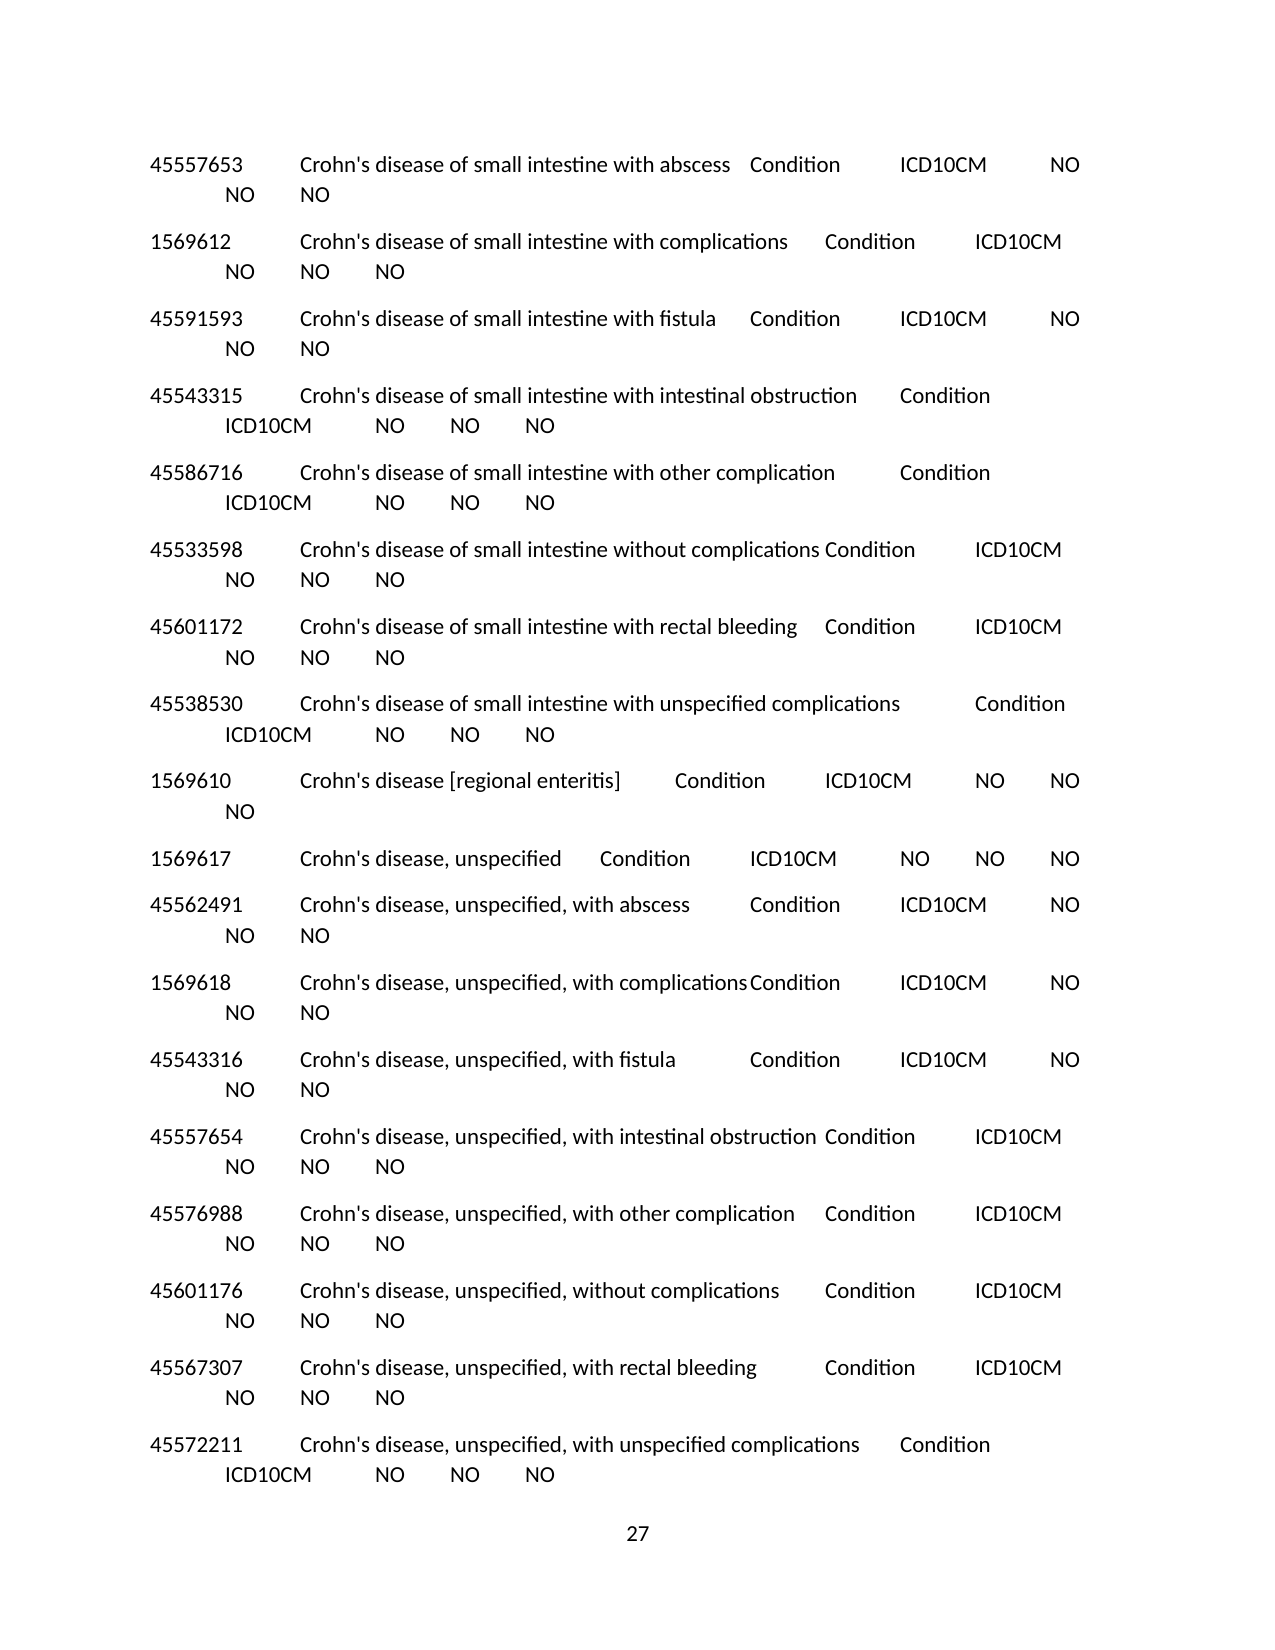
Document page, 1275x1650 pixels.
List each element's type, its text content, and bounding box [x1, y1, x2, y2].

text 1569617 Crohn's disease, unspecified Condition ICD10CM NO NO NO [150, 844, 1125, 872]
text 45567307 Crohn's disease, unspecified, with rectal bleeding Condition ICD10CM NO NO NO [150, 1353, 1125, 1411]
text 45601172 Crohn's disease of small intestine with rectal bleeding Condition ICD10CM NO NO NO [150, 612, 1125, 671]
text 45572211 Crohn's disease, unspecified, with unspecified complications Condition ICD10CM NO NO NO [150, 1430, 1125, 1488]
text 45586716 Crohn's disease of small intestine with other complication Condition ICD10CM NO NO NO [150, 458, 1125, 517]
text 45543315 Crohn's disease of small intestine with intestinal obstruction Condition ICD10CM NO NO NO [150, 381, 1125, 439]
text 45543316 Crohn's disease, unspecified, with fistula Condition ICD10CM NO NO NO [150, 1045, 1125, 1103]
text 45557653 Crohn's disease of small intestine with abscess Condition ICD10CM NO NO NO [150, 150, 1125, 208]
text 45601176 Crohn's disease, unspecified, without complications Condition ICD10CM NO NO NO [150, 1276, 1125, 1334]
text 1569618 Crohn's disease, unspecified, with complications Condition ICD10CM NO NO NO [150, 968, 1125, 1026]
text 45538530 Crohn's disease of small intestine with unspecified complications Condition ICD10CM NO NO NO [150, 689, 1125, 748]
text 1569612 Crohn's disease of small intestine with complications Condition ICD10CM NO NO NO [150, 227, 1125, 285]
text 45591593 Crohn's disease of small intestine with fistula Condition ICD10CM NO NO NO [150, 304, 1125, 362]
text 45576988 Crohn's disease, unspecified, with other complication Condition ICD10CM NO NO NO [150, 1199, 1125, 1257]
text 45533598 Crohn's disease of small intestine without complications Condition ICD10CM NO NO NO [150, 535, 1125, 594]
text 45562491 Crohn's disease, unspecified, with abscess Condition ICD10CM NO NO NO [150, 891, 1125, 949]
text 1569610 Crohn's disease [regional enteritis] Condition ICD10CM NO NO NO [150, 767, 1125, 825]
text 45557654 Crohn's disease, unspecified, with intestinal obstruction Condition ICD10CM NO NO NO [150, 1122, 1125, 1180]
